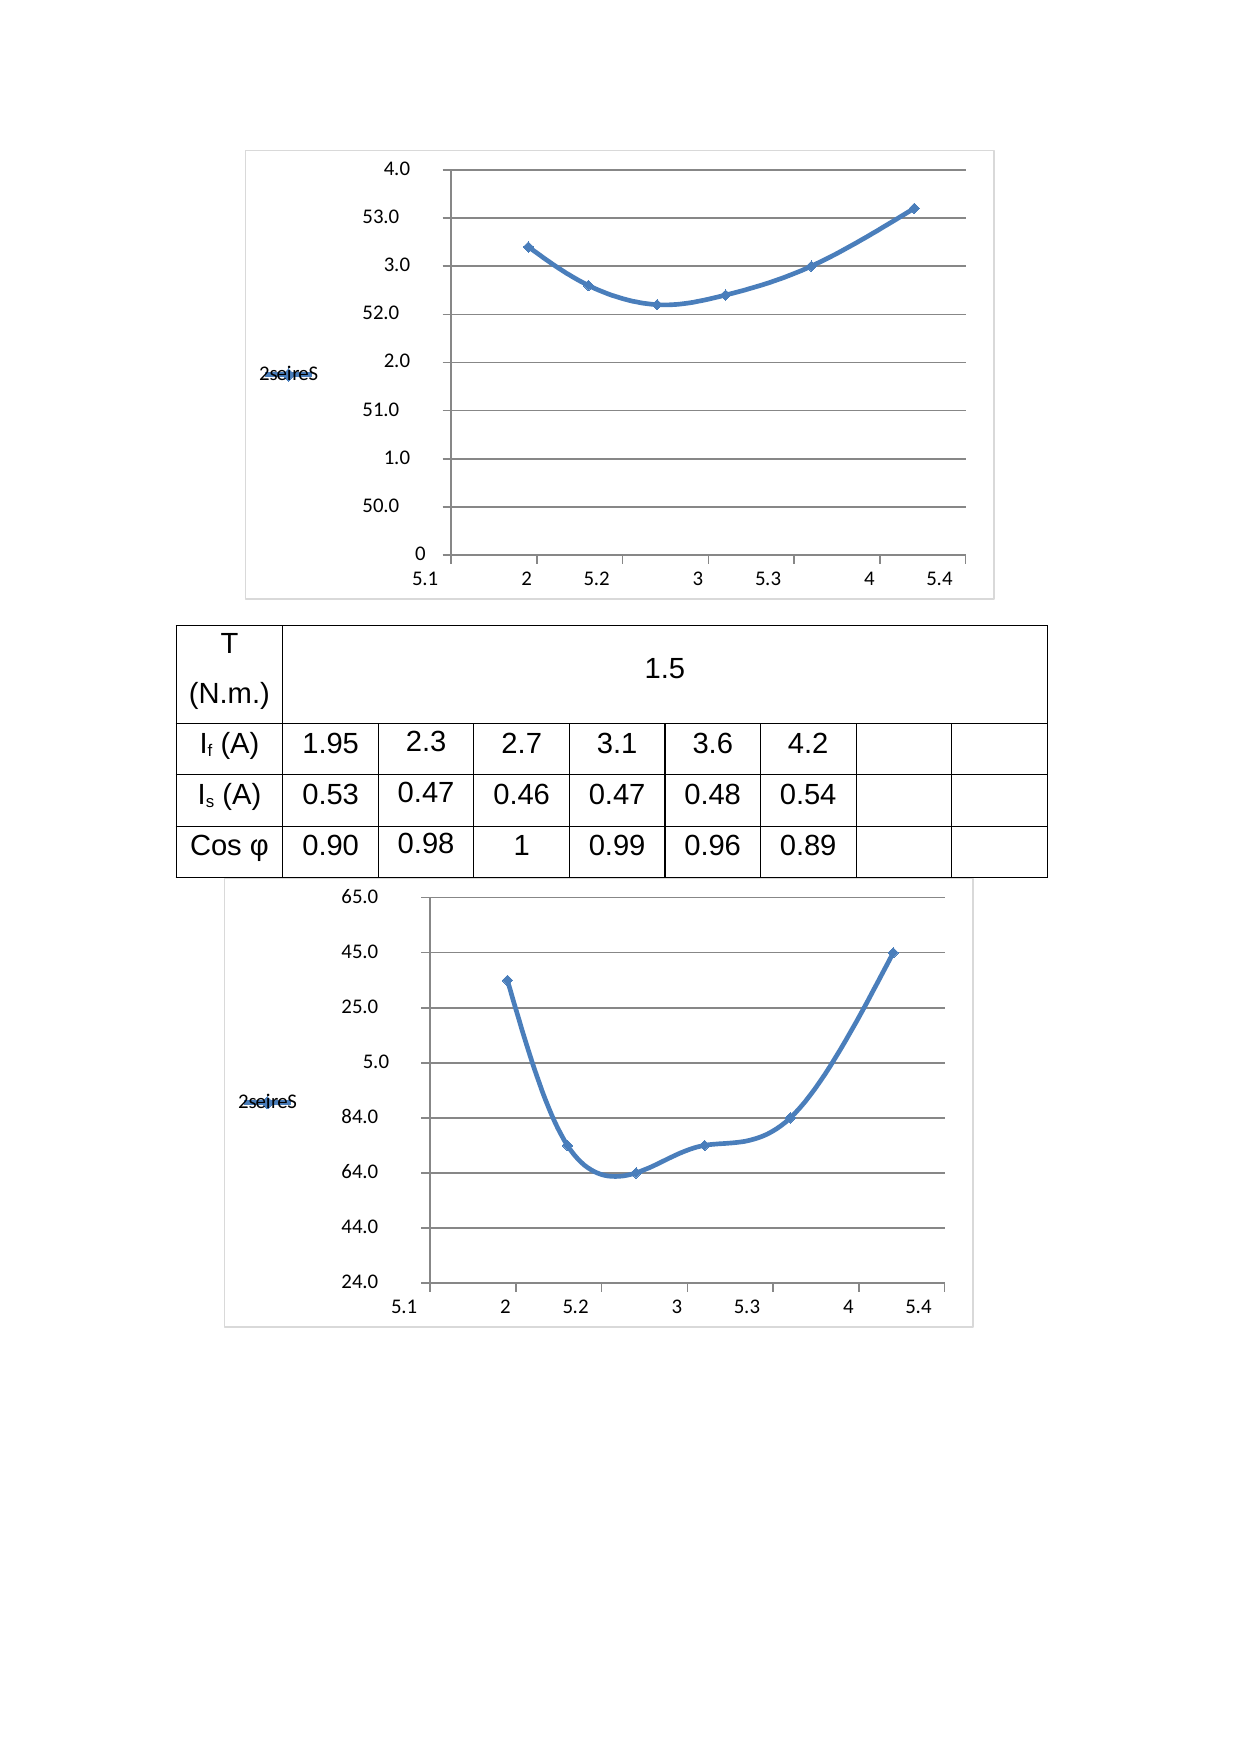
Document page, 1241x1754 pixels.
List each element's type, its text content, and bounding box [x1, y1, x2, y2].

table_cell 0.46 [474, 775, 569, 826]
table_cell [952, 775, 1047, 826]
table_cell [857, 827, 951, 877]
table_cell [952, 724, 1047, 774]
table_cell 0.89 [761, 827, 856, 877]
table_cell 0.47 [379, 775, 473, 826]
table_cell [857, 775, 951, 826]
table_cell 0.48 [666, 775, 760, 826]
table_cell Cos φ [177, 827, 282, 877]
table_cell 0.98 [379, 827, 473, 877]
table_cell 0.99 [570, 827, 664, 877]
table_cell [857, 724, 951, 774]
table_header 1.5 [283, 626, 1047, 723]
table_cell 0.96 [666, 827, 760, 877]
table_cell 2.7 [474, 724, 569, 774]
table_cell 0.53 [283, 775, 378, 826]
table_cell If (A) [177, 724, 282, 774]
table_cell 0.47 [570, 775, 664, 826]
table_cell 4.2 [761, 724, 856, 774]
table_header T (N.m.) [177, 626, 282, 723]
table_cell 0.90 [283, 827, 378, 877]
table_cell Is (A) [177, 775, 282, 826]
table_cell 2.3 [379, 724, 473, 774]
table_cell [952, 827, 1047, 877]
table_cell 1.95 [283, 724, 378, 774]
table_cell 3.1 [570, 724, 664, 774]
table_cell 0.54 [761, 775, 856, 826]
table_cell 1 [474, 827, 569, 877]
table_cell 3.6 [666, 724, 760, 774]
